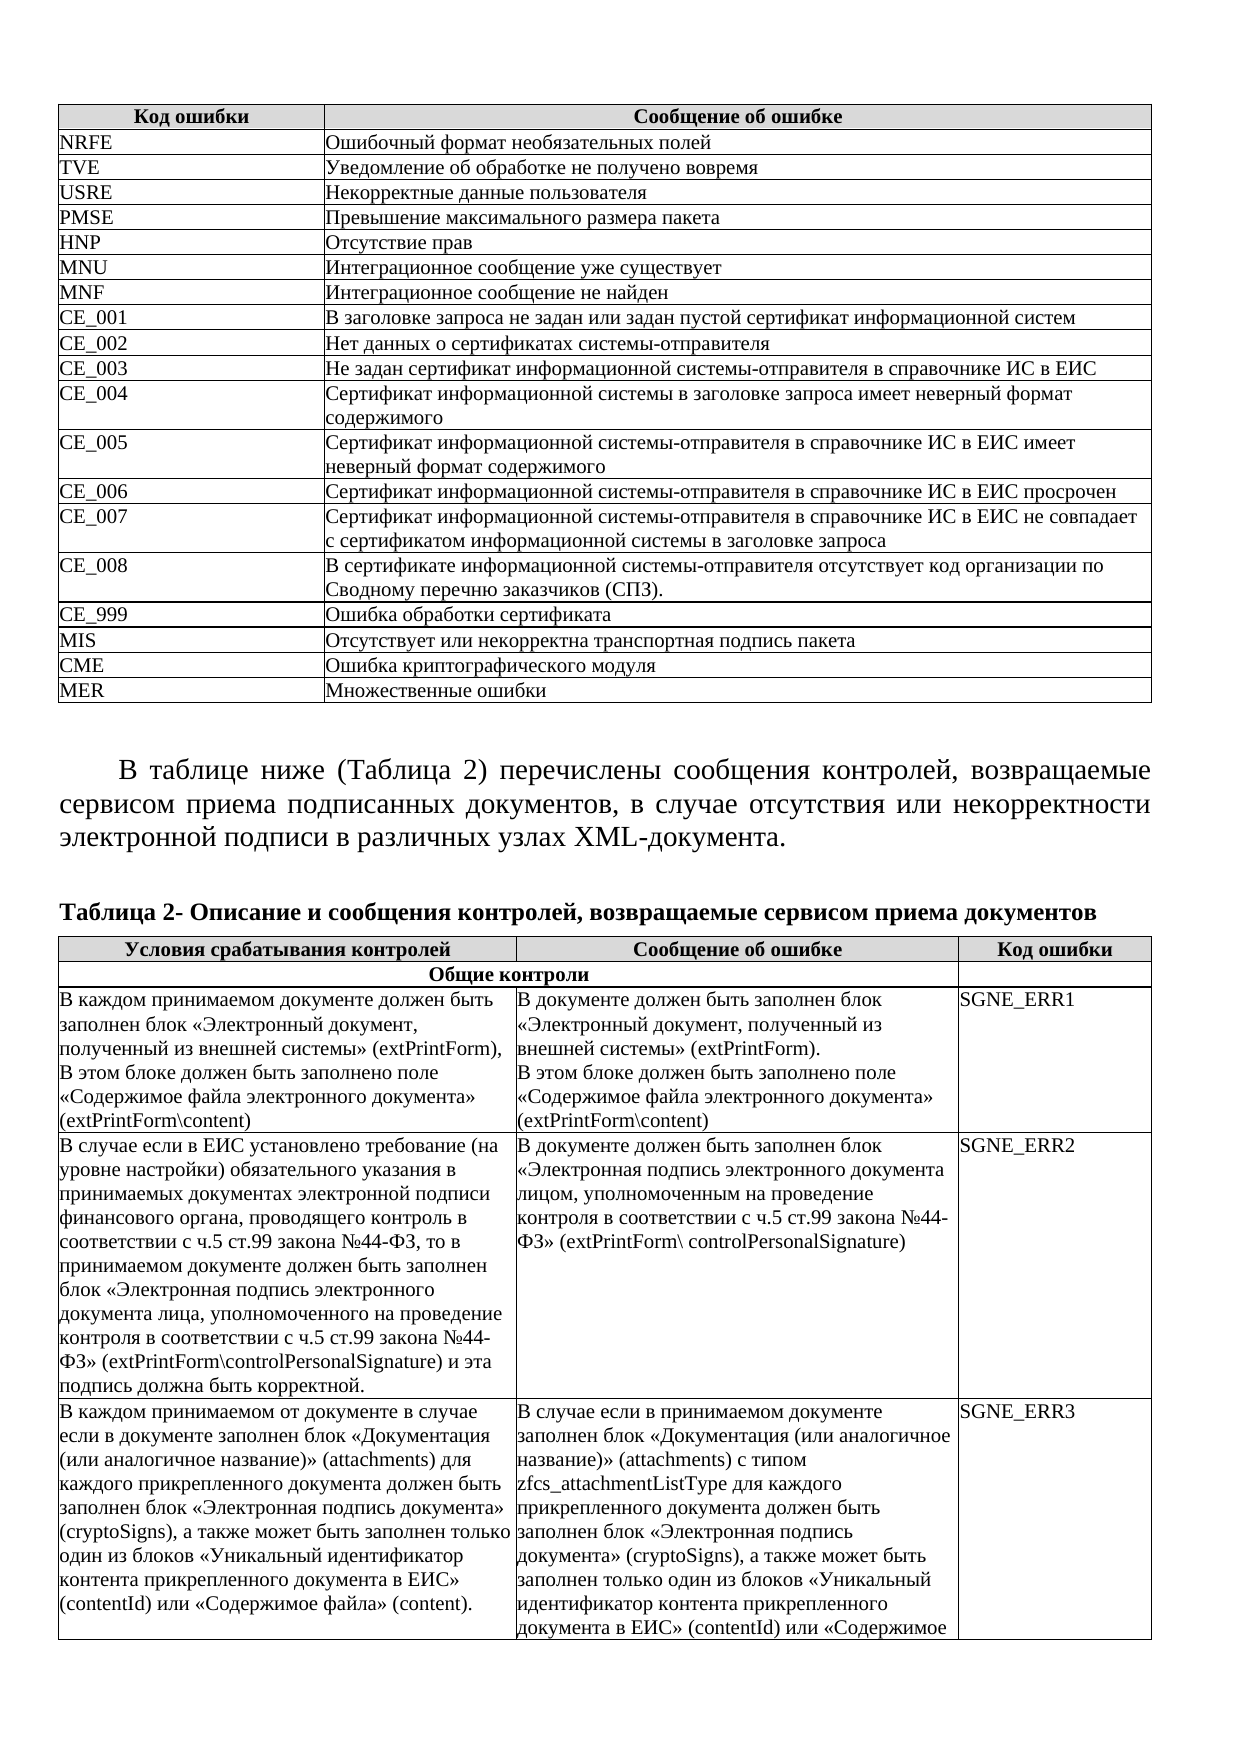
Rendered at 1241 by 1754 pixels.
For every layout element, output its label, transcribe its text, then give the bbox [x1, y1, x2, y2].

table_cell Уведомление об обработке не получено вовремя [325, 155, 1151, 179]
table_header Код ошибки [59, 105, 324, 128]
table_header Код ошибки [959, 937, 1151, 961]
table_cell Интеграционное сообщение не найден [325, 280, 1151, 304]
table_cell CE_006 [59, 479, 324, 503]
table_cell MNF [59, 280, 324, 304]
table_cell В документе должен быть заполнен блок «Электронный документ, полученный из внешней системы» (extPrintForm). В этом блоке должен быть заполнено поле «Содержимое файла электронного документа» (extPrintForm\content) [517, 988, 958, 1132]
table_cell CME [59, 653, 324, 677]
table_cell CE_003 [59, 356, 324, 379]
table_cell Сертификат информационной системы в заголовке запроса имеет неверный формат содержимого [325, 381, 1151, 429]
text В таблице ниже (Таблица 2) перечислены сообщения контролей, возвращаемые сервисом приема подписанных документов, в случае отсутствия или некорректности электронной подписи в различных узлах XML-документа. [59, 752, 1152, 853]
table_header Условия срабатывания контролей [59, 937, 516, 961]
table_cell PMSE [59, 205, 324, 229]
table_cell В сертификате информационной системы-отправителя отсутствует код организации по Сводному перечню заказчиков (СПЗ). [325, 553, 1151, 601]
table_cell Сертификат информационной системы-отправителя в справочнике ИС в ЕИС имеет неверный формат содержимого [325, 430, 1151, 478]
table_header Сообщение об ошибке [325, 105, 1151, 128]
table_cell Сертификат информационной системы-отправителя в справочнике ИС в ЕИС не совпадает с сертификатом информационной системы в заголовке запроса [325, 504, 1151, 552]
table_cell CE_002 [59, 330, 324, 354]
text Таблица 2- Описание и сообщения контролей, возвращаемые сервисом приема документов [59, 897, 1152, 926]
table_cell Ошибка обработки сертификата [325, 603, 1151, 626]
table_cell CE_999 [59, 603, 324, 626]
table_cell В документе должен быть заполнен блок «Электронная подпись электронного документа лицом, уполномоченным на проведение контроля в соответствии с ч.5 ст.99 закона №44-ФЗ» (extPrintForm\ controlPersonalSignature) [517, 1133, 958, 1397]
table_cell В случае если в ЕИС установлено требование (на уровне настройки) обязательного указания в принимаемых документах электронной подписи финансового органа, проводящего контроль в соответствии с ч.5 ст.99 закона №44-ФЗ, то в принимаемом документе должен быть заполнен блок «Электронная подпись электронного документа лица, уполномоченного на проведение контроля в соответствии с ч.5 ст.99 закона №44-ФЗ» (extPrintForm\controlPersonalSignature) и эта подпись должна быть корректной. [59, 1133, 516, 1397]
table_cell CE_008 [59, 553, 324, 601]
table_cell MNU [59, 255, 324, 279]
table_cell Сертификат информационной системы-отправителя в справочнике ИС в ЕИС просрочен [325, 479, 1151, 503]
table_cell MER [59, 678, 324, 702]
table_cell В каждом принимаемом документе должен быть заполнен блок «Электронный документ, полученный из внешней системы» (extPrintForm), В этом блоке должен быть заполнено поле «Содержимое файла электронного документа» (extPrintForm\content) [59, 988, 516, 1132]
table_header Сообщение об ошибке [517, 937, 958, 961]
table_cell Некорректные данные пользователя [325, 180, 1151, 204]
table_cell [959, 962, 1151, 986]
table_cell CE_001 [59, 305, 324, 329]
table_cell В заголовке запроса не задан или задан пустой сертификат информационной систем [325, 305, 1151, 329]
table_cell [517, 1399, 958, 1639]
table_cell USRE [59, 180, 324, 204]
table_cell Интеграционное сообщение уже существует [325, 255, 1151, 279]
table_cell CE_007 [59, 504, 324, 552]
table_cell TVE [59, 155, 324, 179]
table_cell CE_005 [59, 430, 324, 478]
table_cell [59, 1399, 516, 1639]
table_cell Превышение максимального размера пакета [325, 205, 1151, 229]
table_cell Общие контроли [59, 962, 958, 986]
table_cell Ошибка криптографического модуля [325, 653, 1151, 677]
table_cell Нет данных о сертификатах системы-отправителя [325, 330, 1151, 354]
table_cell SGNE_ERR2 [959, 1133, 1151, 1397]
table_cell NRFE [59, 130, 324, 154]
table_cell SGNE_ERR1 [959, 988, 1151, 1132]
table_cell CE_004 [59, 381, 324, 429]
table_cell Ошибочный формат необязательных полей [325, 130, 1151, 154]
table_cell Множественные ошибки [325, 678, 1151, 702]
table_cell Отсутствие прав [325, 230, 1151, 254]
table_cell Отсутствует или некорректна транспортная подпись пакета [325, 628, 1151, 652]
table_cell SGNE_ERR3 [959, 1399, 1151, 1639]
table_cell Не задан сертификат информационной системы-отправителя в справочнике ИС в ЕИС [325, 356, 1151, 379]
table_cell HNP [59, 230, 324, 254]
table_cell MIS [59, 628, 324, 652]
